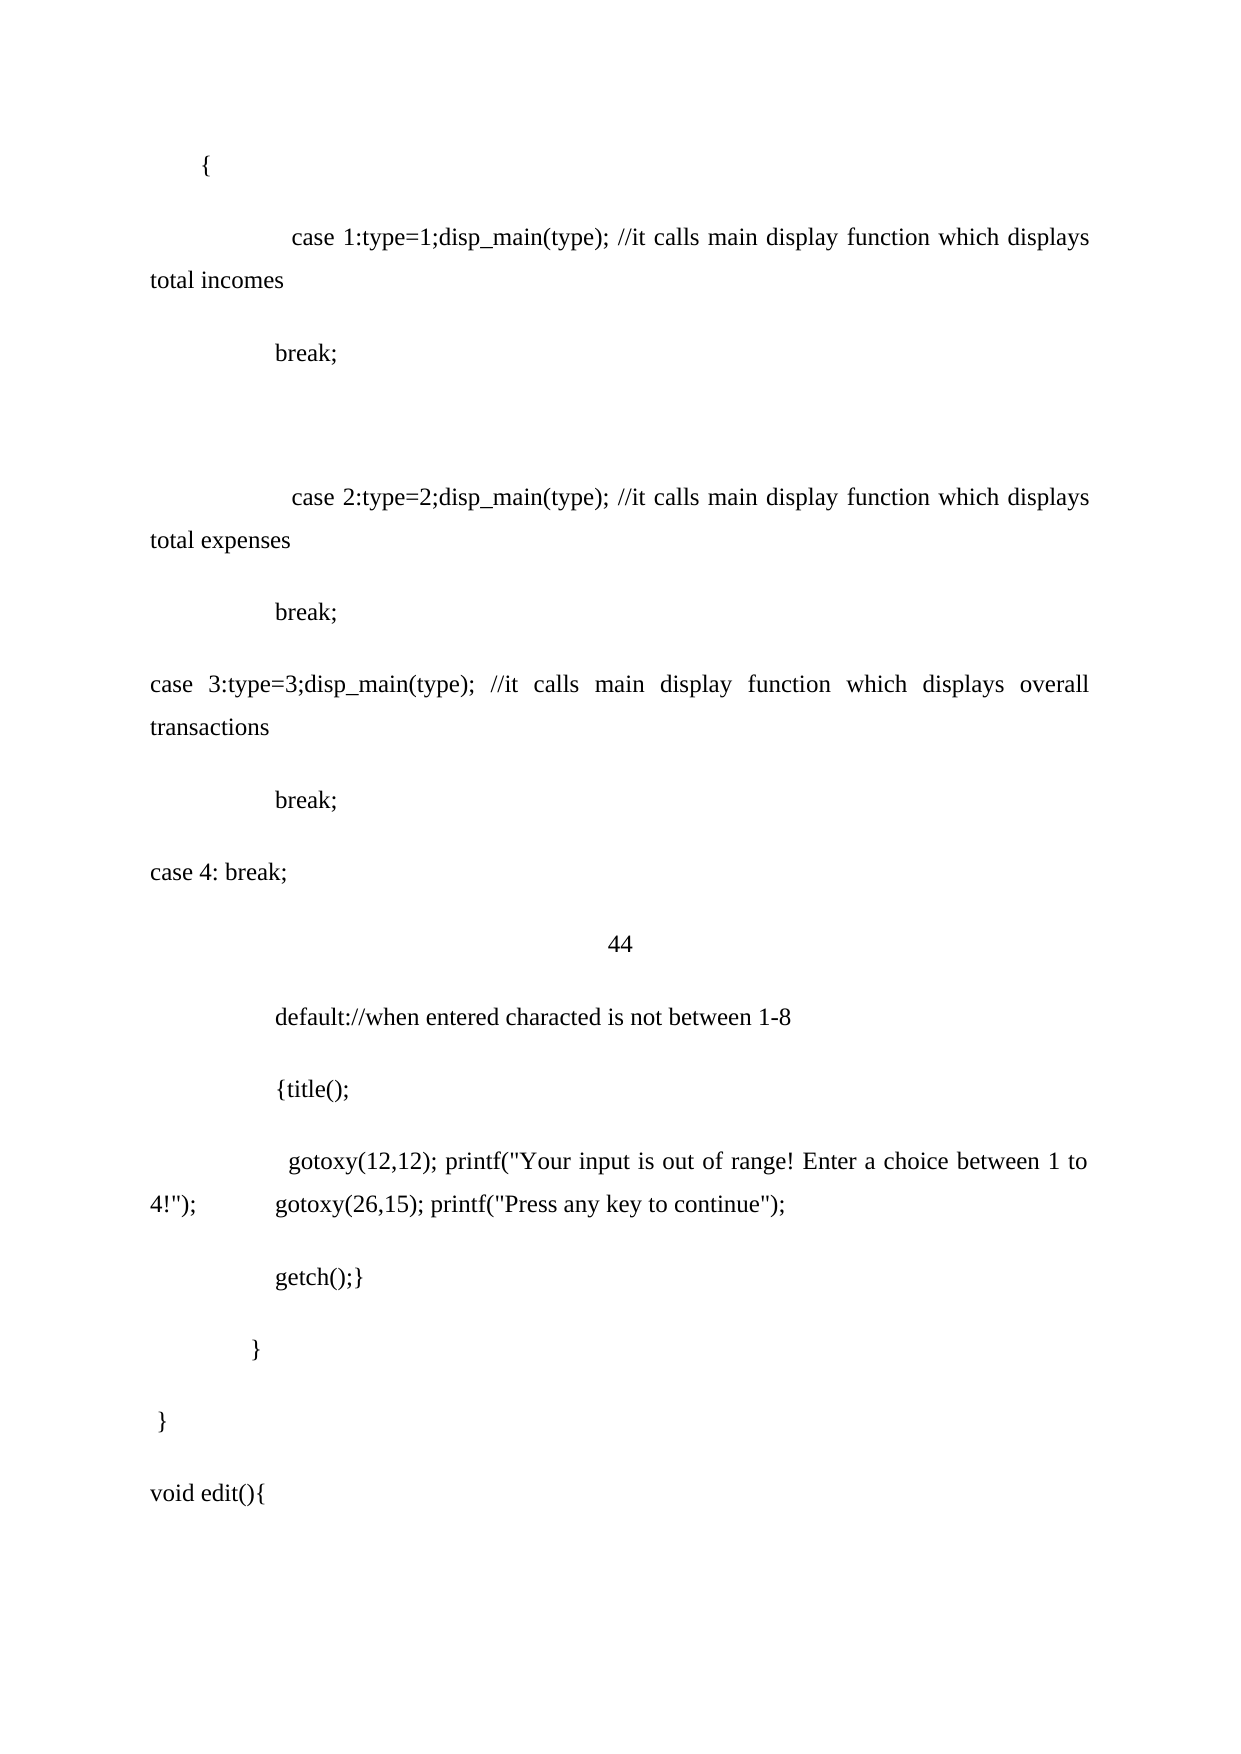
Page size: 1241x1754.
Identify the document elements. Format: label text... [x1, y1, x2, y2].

text } [150, 1334, 1090, 1363]
text break; [150, 597, 1090, 626]
text gotoxy(12,12); printf("Your input is out of range! Enter a choice between 1 to 4!"); gotoxy(26,15); printf("Press any key to continue"); [150, 1146, 1090, 1218]
text void edit(){ [150, 1478, 1090, 1507]
text case 1:type=1;disp_main(type); //it calls main display function which displays total incomes [150, 222, 1090, 294]
text break; [150, 338, 1090, 366]
text case 2:type=2;disp_main(type); //it calls main display function which displays total expenses [150, 482, 1090, 553]
text 44 [150, 929, 1090, 958]
text { [150, 150, 1090, 179]
text getch();} [150, 1262, 1090, 1290]
text break; [150, 785, 1090, 813]
text case 3:type=3;disp_main(type); //it calls main display function which displays overall transactions [150, 669, 1090, 741]
text case 4: break; [150, 857, 1090, 886]
text } [150, 1406, 1090, 1435]
text default://when entered characted is not between 1-8 [150, 1002, 1090, 1030]
text {title(); [150, 1074, 1090, 1103]
